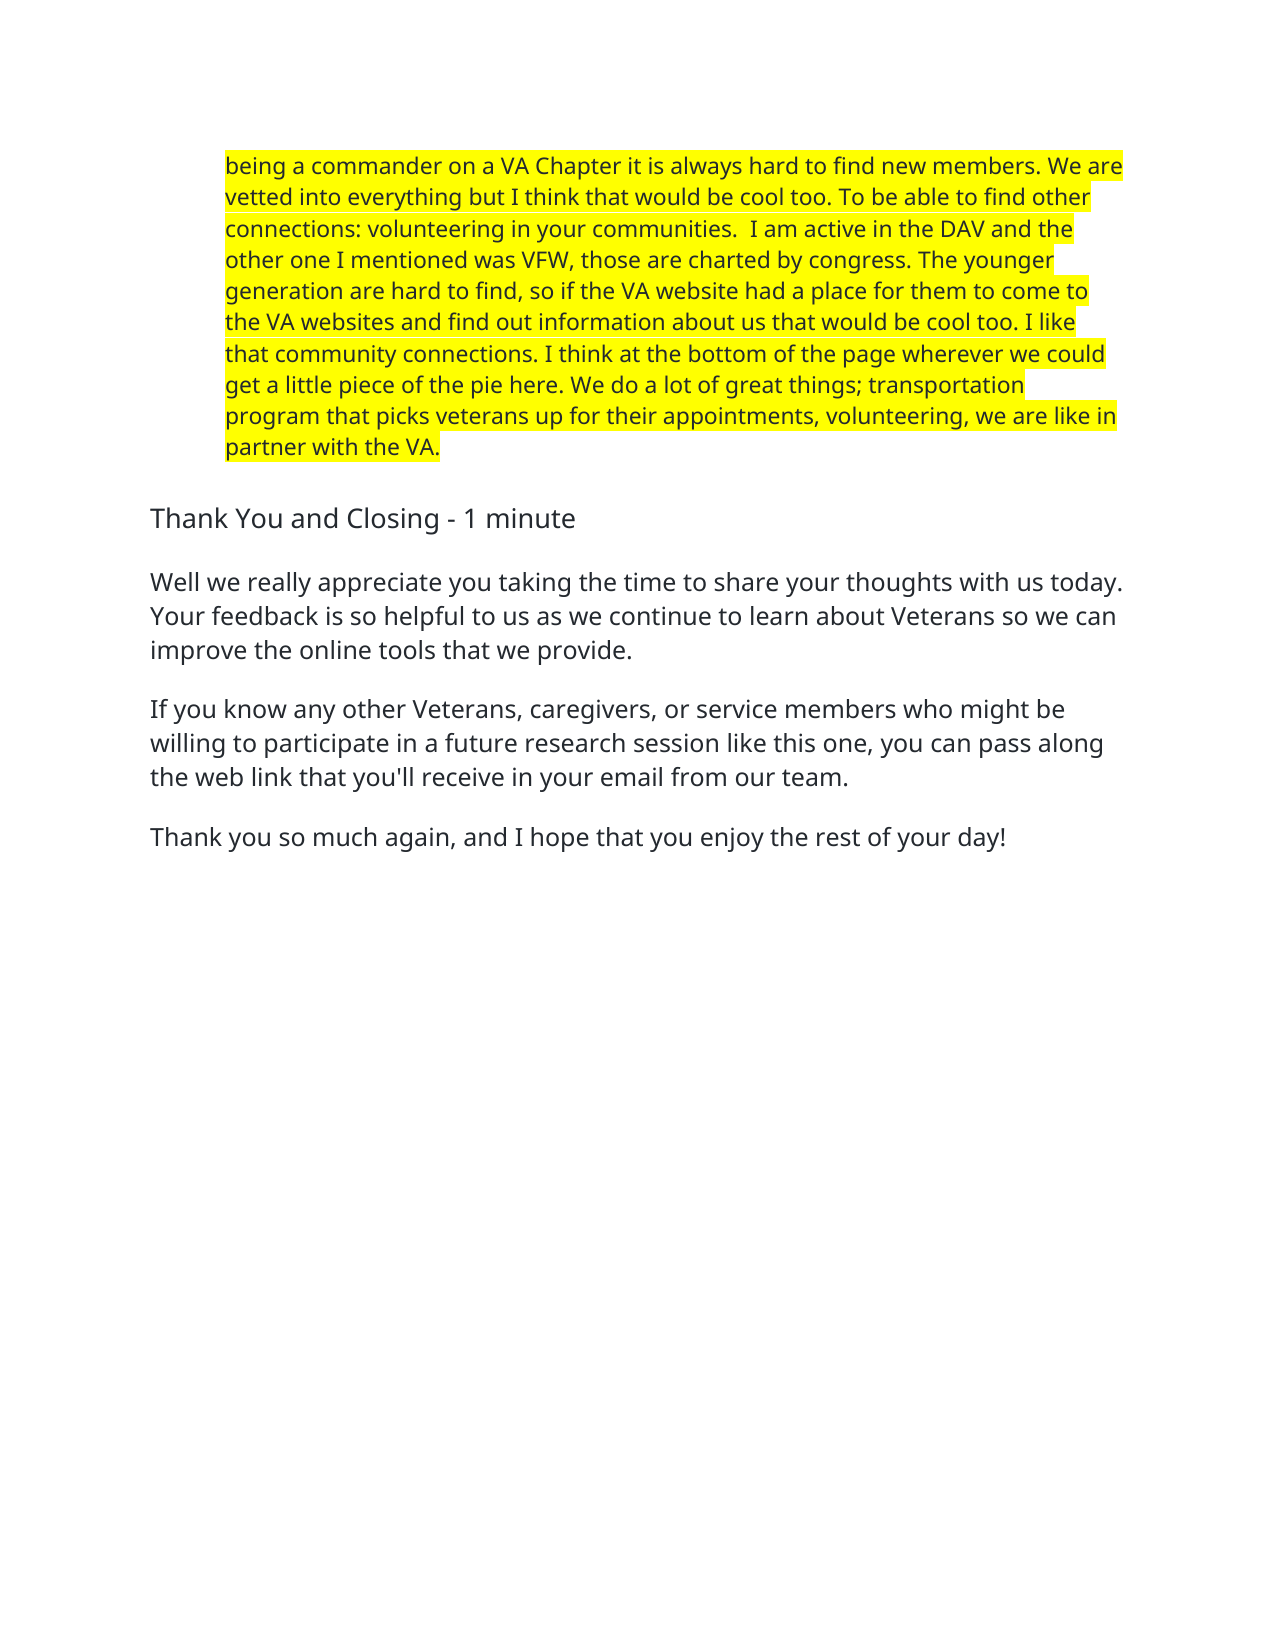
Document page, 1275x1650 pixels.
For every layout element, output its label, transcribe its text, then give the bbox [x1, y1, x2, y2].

text If you know any other Veterans, caregivers, or service members who might be willing to participate in a future research session like this one, you can pass along the web link that you'll receive in your email from our team. [150, 692, 1125, 794]
subtitle Thank You and Closing - 1 minute [150, 500, 1125, 537]
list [187, 150, 1125, 462]
text Well we really appreciate you taking the time to share your thoughts with us today. Your feedback is so helpful to us as we continue to learn about Veterans so we can improve the online tools that we provide. [150, 565, 1125, 667]
text Thank you so much again, and I hope that you enjoy the rest of your day! [150, 819, 1125, 853]
